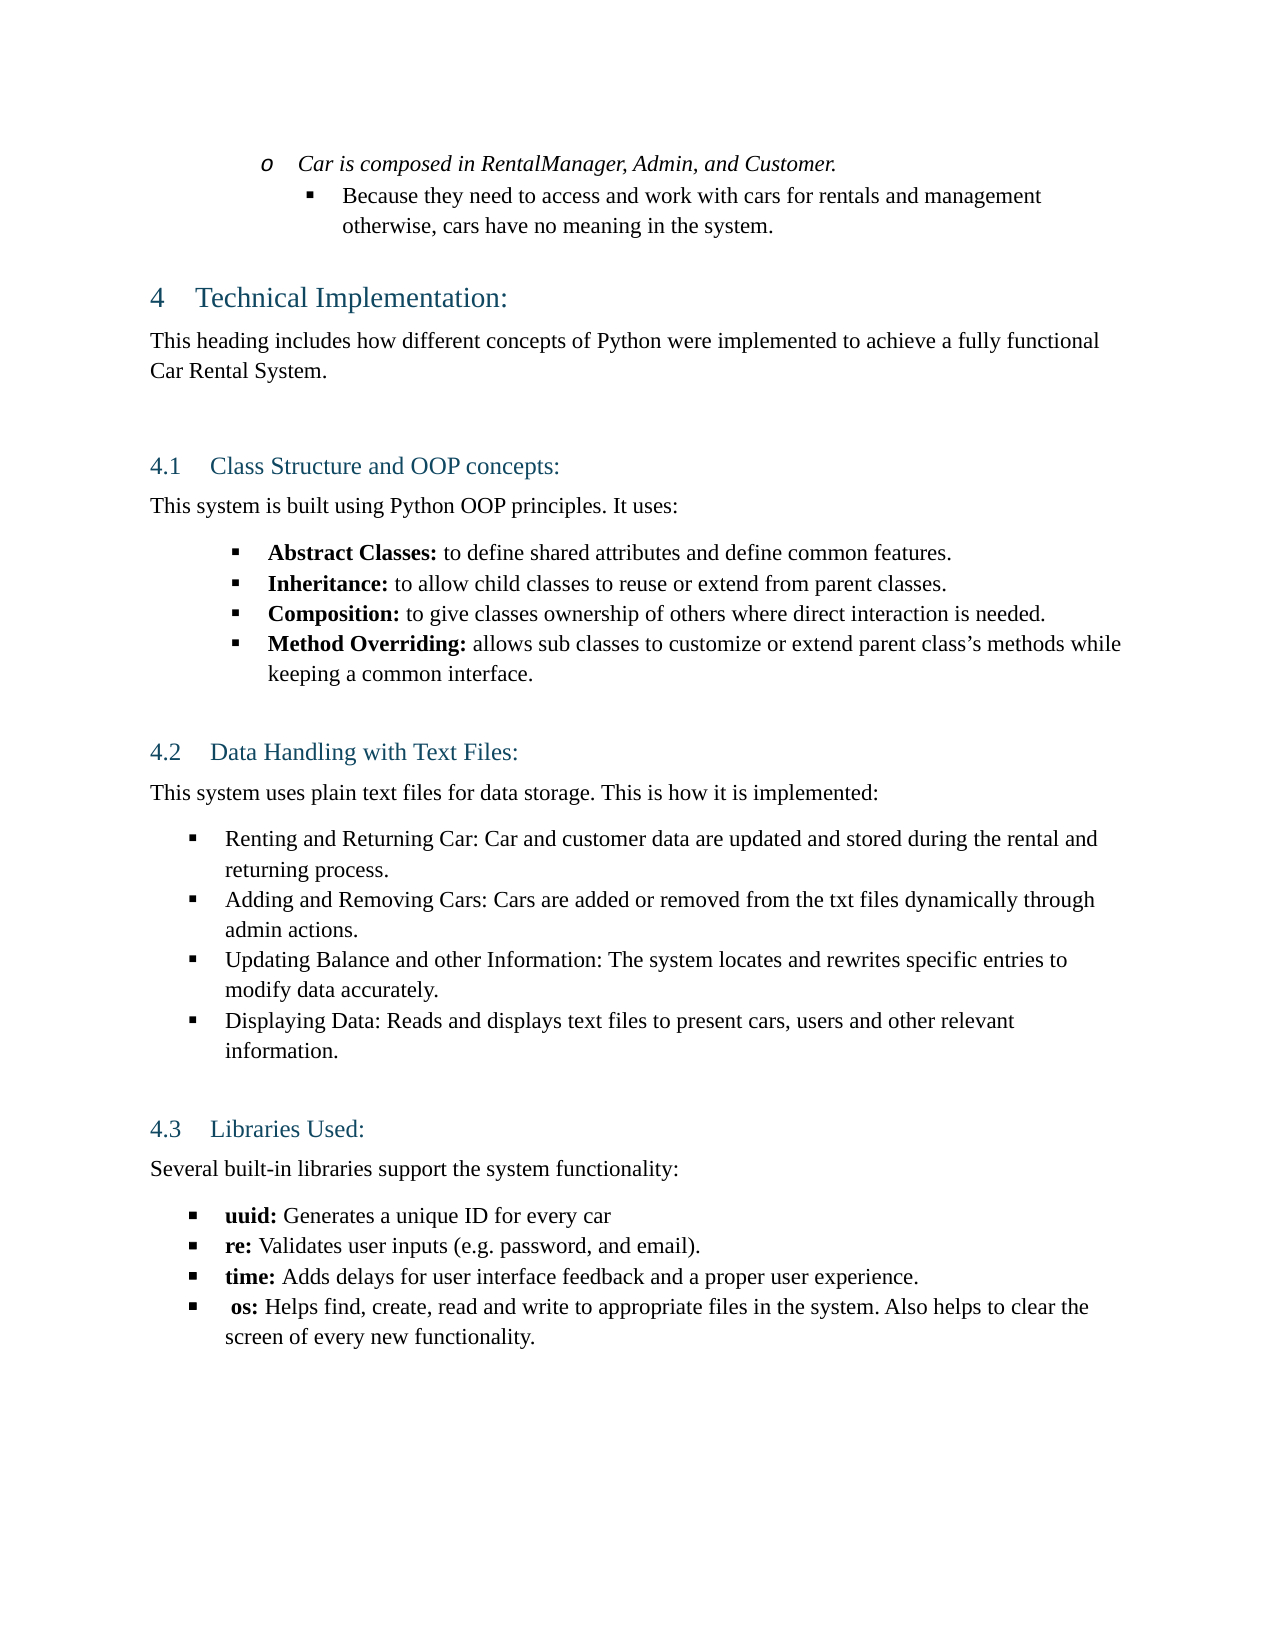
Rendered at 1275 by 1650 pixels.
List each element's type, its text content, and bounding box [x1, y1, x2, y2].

list Abstract Classes: to define shared attributes and define common features. [230, 539, 1125, 566]
subtitle Data Handling with Text Files: [150, 737, 1125, 766]
list Updating Balance and other Information: The system locates and rewrites specific entries to modify data accurately. [187, 946, 1125, 1003]
text This heading includes how different concepts of Python were implemented to achieve a fully functional Car Rental System. [150, 327, 1125, 384]
list Composition: to give classes ownership of others where direct interaction is needed. [230, 600, 1125, 626]
list Car is composed in RentalManager, Admin, and Customer. [260, 150, 1125, 178]
text This system uses plain text files for data storage. This is how it is implemented: [150, 779, 1125, 805]
list Inheritance: to allow child classes to reuse or extend from parent classes. [230, 569, 1125, 596]
subtitle Technical Implementation: [150, 280, 1125, 314]
list Method Overriding: allows sub classes to customize or extend parent class’s methods while keeping a common interface. [230, 630, 1125, 687]
list Displaying Data: Reads and displays text files to present cars, users and other relevant information. [187, 1007, 1125, 1063]
list Renting and Returning Car: Car and customer data are updated and stored during the rental and returning process. [187, 826, 1125, 882]
text This system is built using Python OOP principles. It uses: [150, 492, 1125, 519]
text Several built-in libraries support the system functionality: [150, 1155, 1125, 1182]
list os: Helps find, create, read and write to appropriate files in the system. Also helps to clear the screen of every new functionality. [187, 1293, 1125, 1349]
list Because they need to access and work with cars for rentals and management otherwise, cars have no meaning in the system. [304, 182, 1125, 239]
subtitle Libraries Used: [150, 1114, 1125, 1143]
list time: Adds delays for user interface feedback and a proper user experience. [187, 1263, 1125, 1289]
list uuid: Generates a unique ID for every car [187, 1202, 1125, 1229]
subtitle Class Structure and OOP concepts: [150, 451, 1125, 480]
list Adding and Removing Cars: Cars are added or removed from the txt files dynamically through admin actions. [187, 886, 1125, 942]
list re: Validates user inputs (e.g. password, and email). [187, 1232, 1125, 1259]
